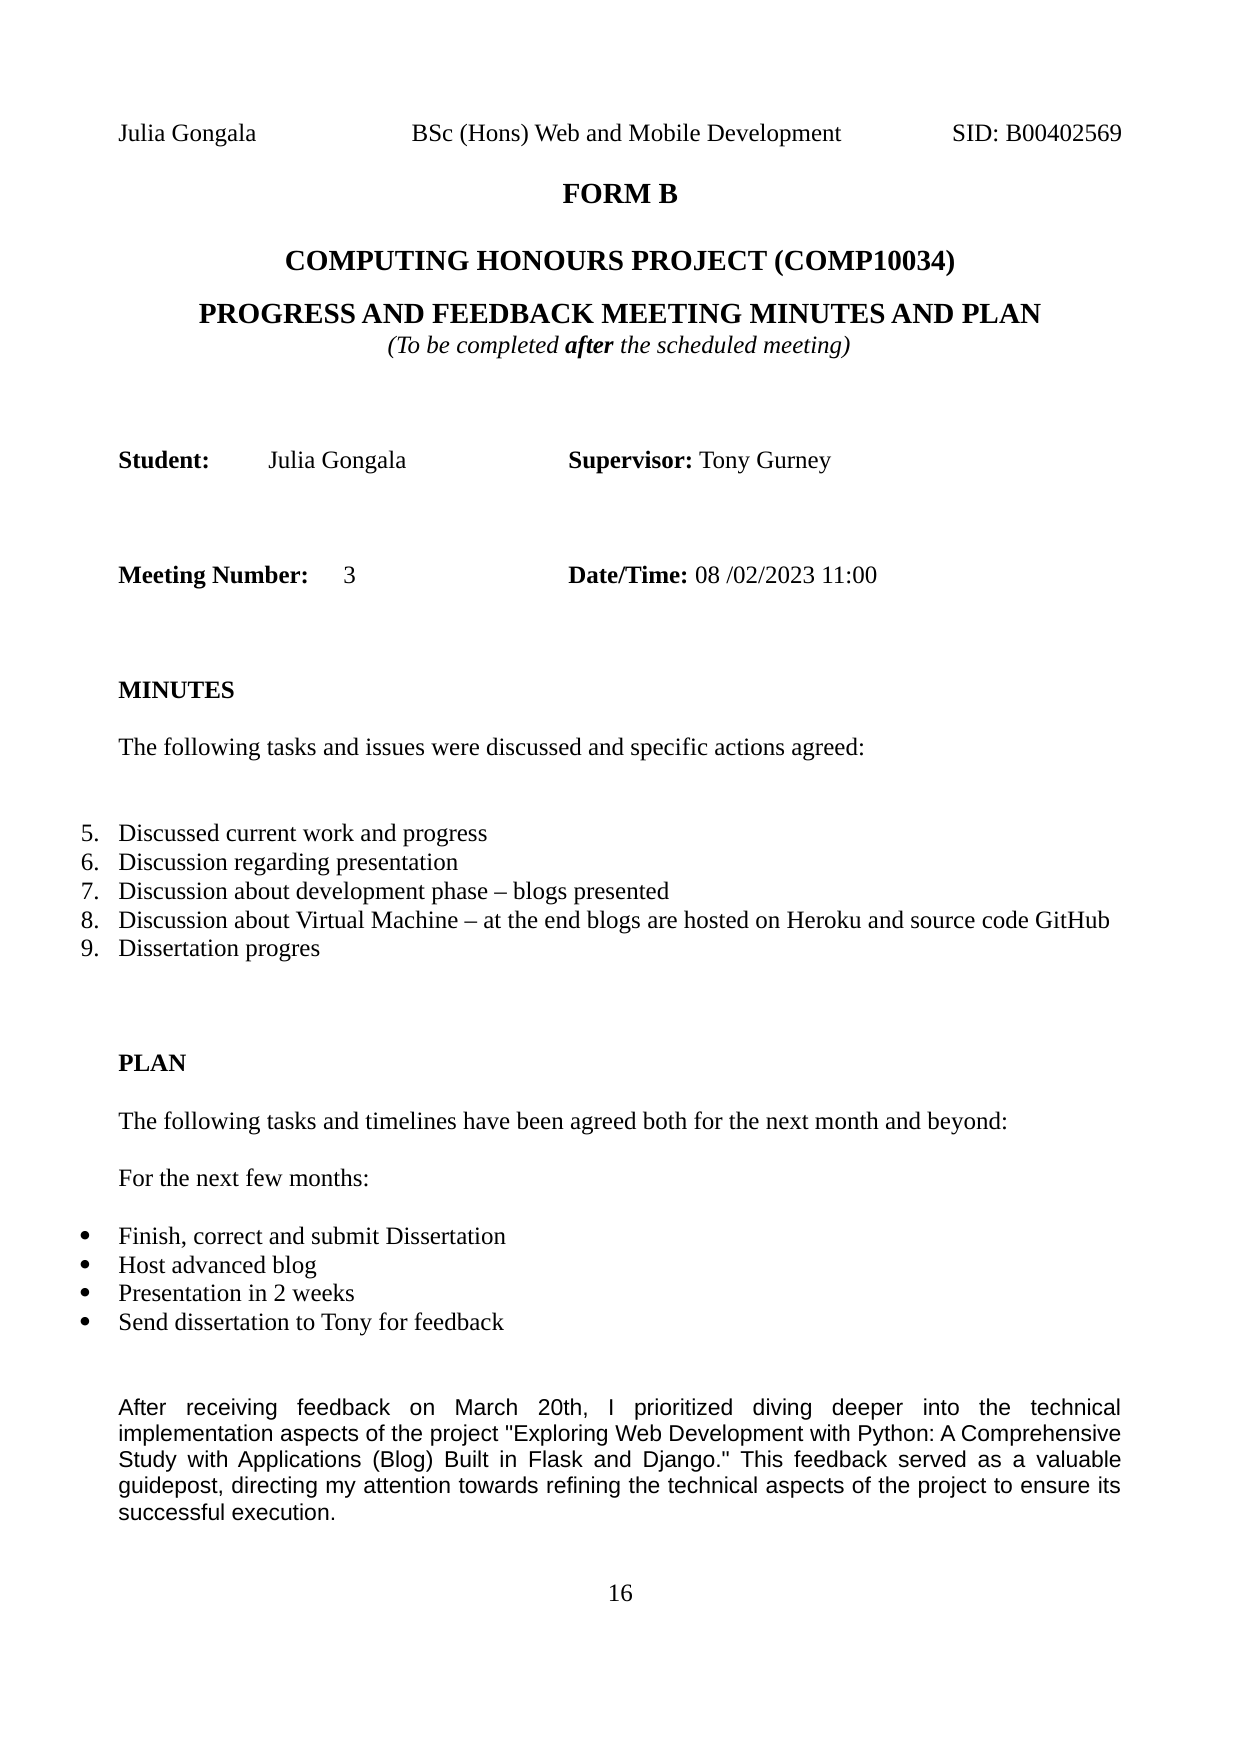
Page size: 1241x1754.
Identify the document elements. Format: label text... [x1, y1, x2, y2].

list Discussed current work and progress [81, 818, 1122, 847]
text Student: Julia Gongala Supervisor: Tony Gurney [118, 445, 1122, 473]
list Host advanced blog [81, 1250, 1122, 1278]
list Dissertation progres [81, 933, 1122, 962]
text PROGRESS AND FEEDBACK MEETING MINUTES AND PLAN [118, 296, 1122, 330]
text After receiving feedback on March 20th, I prioritized diving deeper into the technical implementation aspects of the project "Exploring Web Development with Python: A Comprehensive Study with Applications (Blog) Built in Flask and Django." This feedback served as a valuable guidepost, directing my attention towards refining the technical aspects of the project to ensure its successful execution. [118, 1393, 1122, 1525]
text COMPUTING HONOURS PROJECT (COMP10034) [118, 243, 1122, 277]
text Meeting Number: 3 Date/Time: 08 /02/2023 11:00 [118, 560, 1122, 588]
list Discussion about Virtual Machine – at the end blogs are hosted on Heroku and source code GitHub [81, 905, 1122, 933]
text (To be completed after the scheduled meeting) [118, 330, 1122, 358]
text For the next few months: [118, 1163, 1122, 1192]
text The following tasks and issues were discussed and specific actions agreed: [118, 732, 1122, 761]
list Presentation in 2 weeks [81, 1278, 1122, 1307]
text FORM B [118, 176, 1122, 210]
list Finish, correct and submit Dissertation [81, 1221, 1122, 1250]
list Discussion about development phase – blogs presented [81, 876, 1122, 905]
text PLAN [118, 1048, 1122, 1077]
text MINUTES [118, 675, 1122, 703]
list Discussion regarding presentation [81, 847, 1122, 876]
text The following tasks and timelines have been agreed both for the next month and beyond: [118, 1106, 1122, 1135]
list Send dissertation to Tony for feedback [81, 1307, 1122, 1336]
